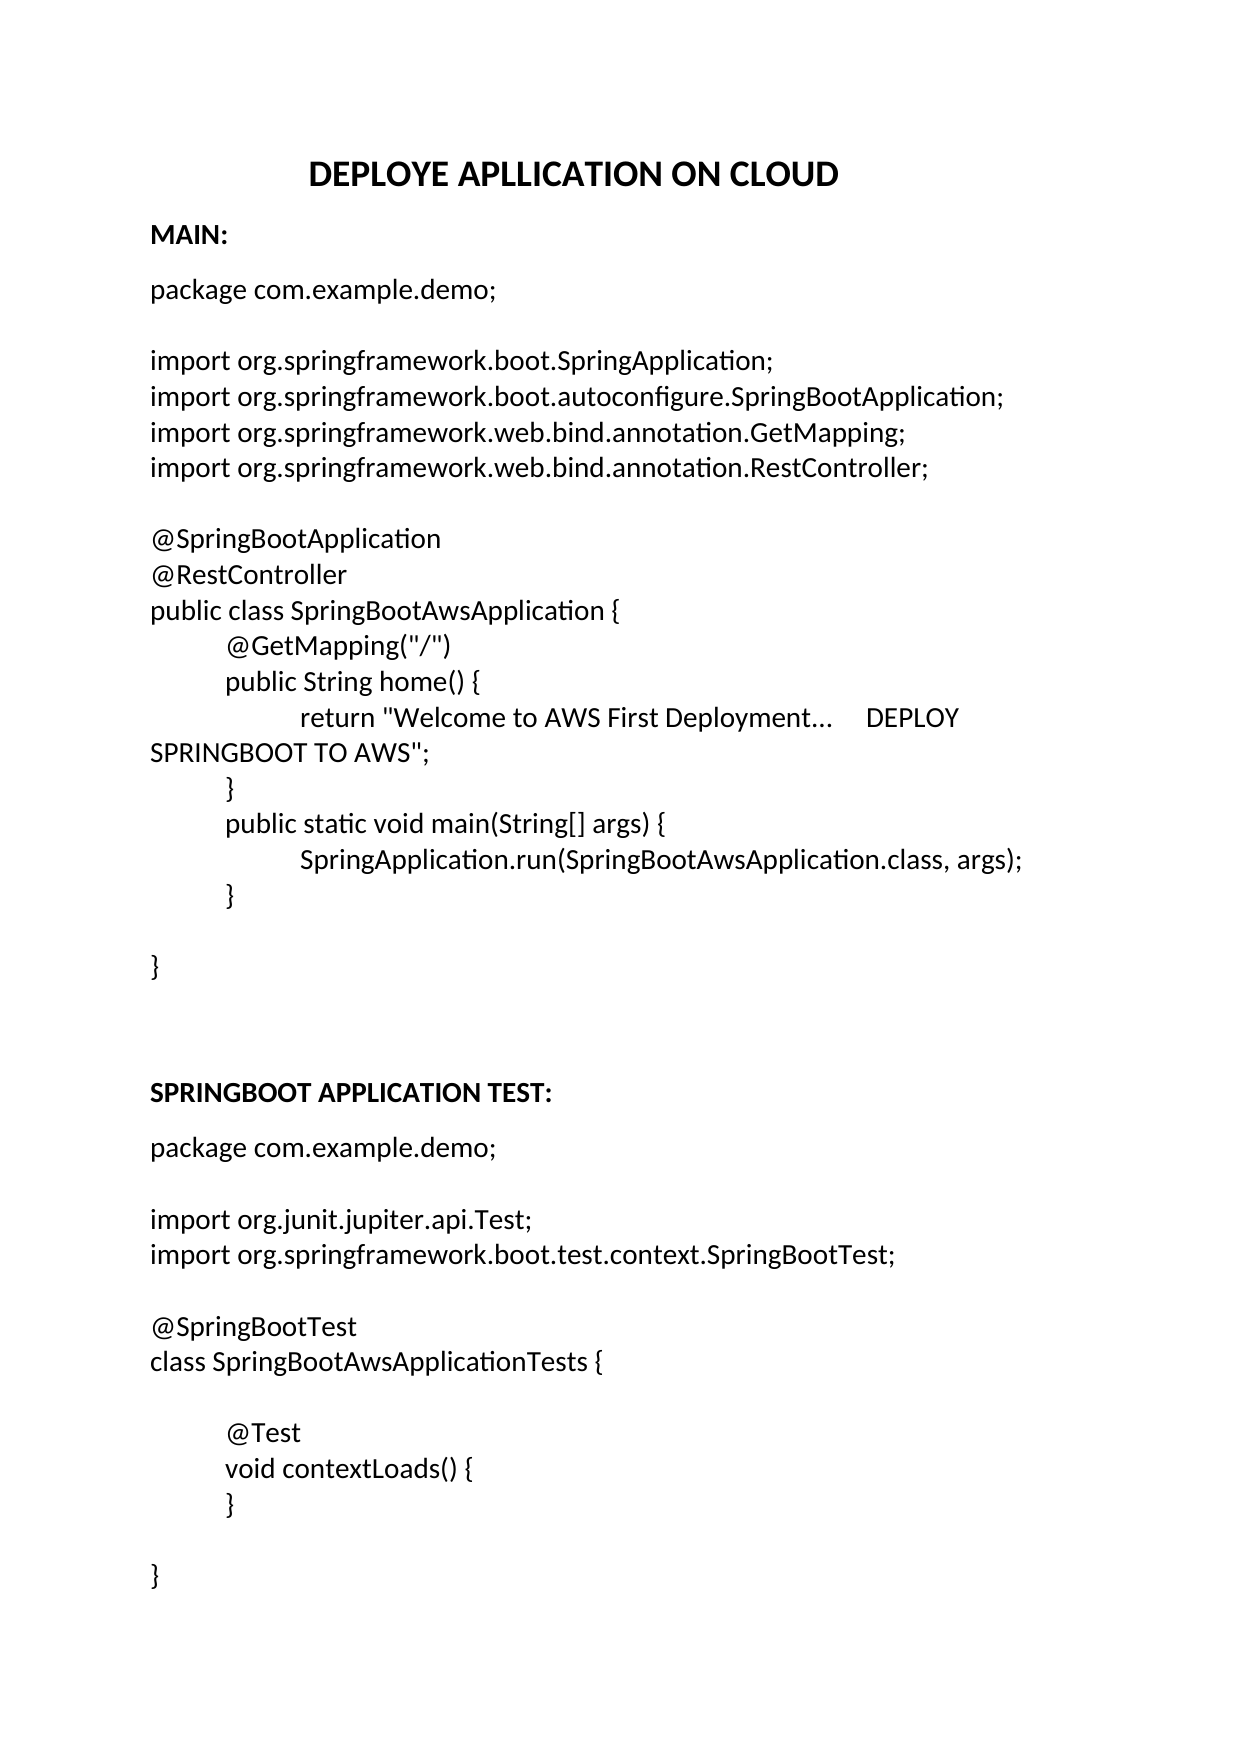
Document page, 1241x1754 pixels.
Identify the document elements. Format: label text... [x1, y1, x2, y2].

text package com.example.demo; [150, 1129, 1090, 1165]
text @GetMapping("/") [150, 627, 1090, 663]
text @Test [150, 1414, 1090, 1450]
text import org.springframework.web.bind.annotation.RestController; [150, 449, 1090, 485]
text package com.example.demo; [150, 271, 1090, 307]
text return "Welcome to AWS First Deployment... DEPLOY SPRINGBOOT TO AWS"; [150, 699, 1090, 770]
text } [150, 948, 1090, 984]
text MAIN: [150, 216, 1090, 252]
text import org.springframework.boot.autoconfigure.SpringBootApplication; [150, 378, 1090, 414]
text import org.springframework.boot.SpringApplication; [150, 342, 1090, 378]
text } [150, 1557, 1090, 1593]
text void contextLoads() { [150, 1450, 1090, 1486]
text public class SpringBootAwsApplication { [150, 592, 1090, 627]
text import org.springframework.boot.test.context.SpringBootTest; [150, 1236, 1090, 1272]
text import org.junit.jupiter.api.Test; [150, 1201, 1090, 1236]
text public static void main(String[] args) { [150, 806, 1090, 841]
text @RestController [150, 556, 1090, 592]
text SPRINGBOOT APPLICATION TEST: [150, 1074, 1090, 1110]
text } [150, 770, 1090, 806]
text @SpringBootApplication [150, 521, 1090, 556]
text } [150, 1486, 1090, 1521]
text DEPLOYE APLLICATION ON CLOUD [150, 150, 1090, 196]
text class SpringBootAwsApplicationTests { [150, 1343, 1090, 1379]
text public String home() { [150, 663, 1090, 699]
text } [150, 877, 1090, 912]
text SpringApplication.run(SpringBootAwsApplication.class, args); [150, 841, 1090, 877]
text @SpringBootTest [150, 1308, 1090, 1343]
text import org.springframework.web.bind.annotation.GetMapping; [150, 414, 1090, 449]
